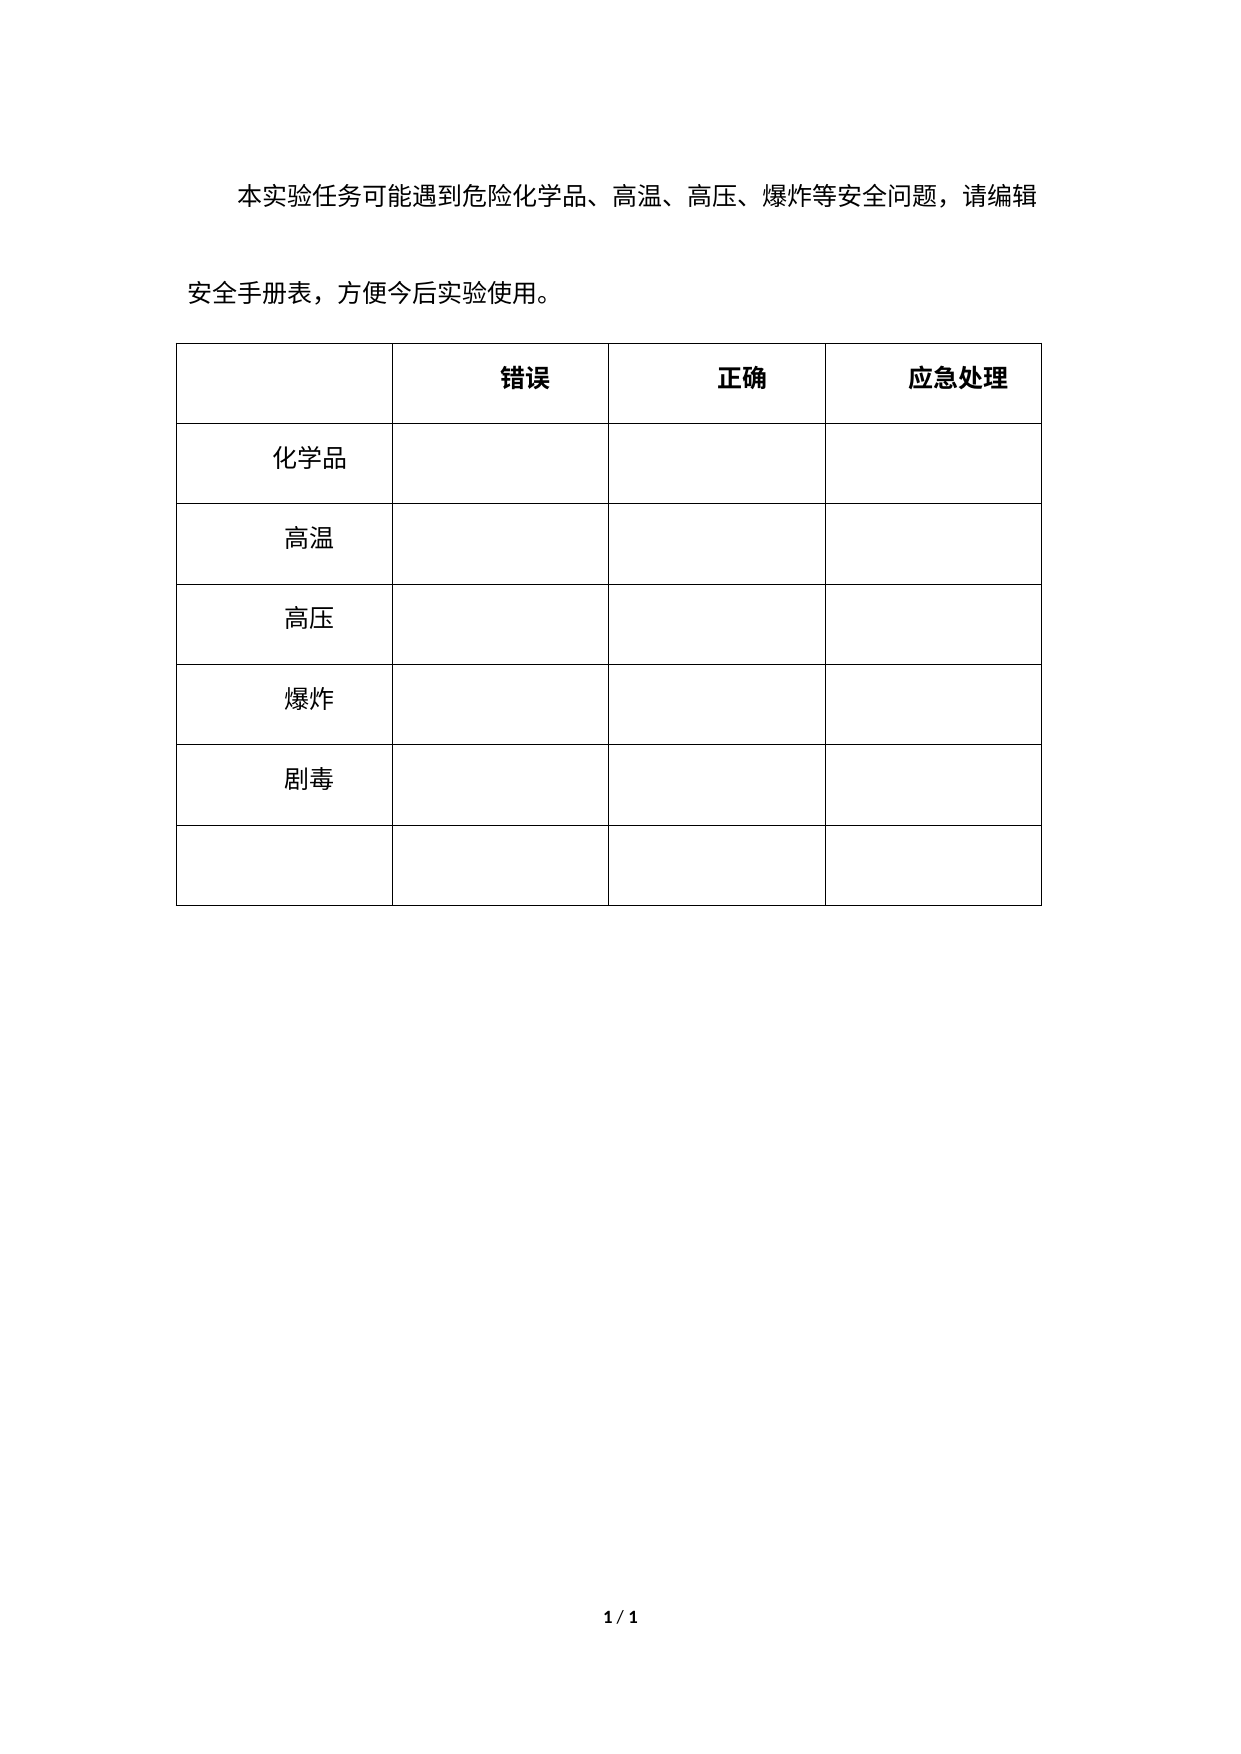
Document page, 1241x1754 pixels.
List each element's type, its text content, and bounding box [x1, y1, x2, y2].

table_cell [609, 665, 825, 744]
table_cell [826, 504, 1041, 583]
table_cell 剧毒 [177, 745, 392, 824]
table_cell 高温 [177, 504, 392, 583]
table_header [177, 344, 392, 423]
table_header 错误 [393, 344, 608, 423]
table_cell [609, 424, 825, 503]
text 本实验任务可能遇到危险化学品、高温、高压、爆炸等安全问题，请编辑安全手册表，方便今后实验使用。 [187, 162, 1053, 324]
table_cell [826, 745, 1041, 824]
table_cell [609, 585, 825, 664]
table_cell [393, 826, 608, 905]
table_cell [826, 585, 1041, 664]
table_cell 爆炸 [177, 665, 392, 744]
table_cell [826, 826, 1041, 905]
table_header 应急处理 [826, 344, 1041, 423]
table_cell [609, 826, 825, 905]
table_cell [393, 424, 608, 503]
table_cell [826, 424, 1041, 503]
table_cell 化学品 [177, 424, 392, 503]
table_cell [393, 504, 608, 583]
table_cell [609, 504, 825, 583]
table_cell [826, 665, 1041, 744]
table_cell [393, 585, 608, 664]
table_cell 高压 [177, 585, 392, 664]
table_header 正确 [609, 344, 825, 423]
table_cell [393, 665, 608, 744]
table_cell [609, 745, 825, 824]
table_cell [393, 745, 608, 824]
table_cell [177, 826, 392, 905]
